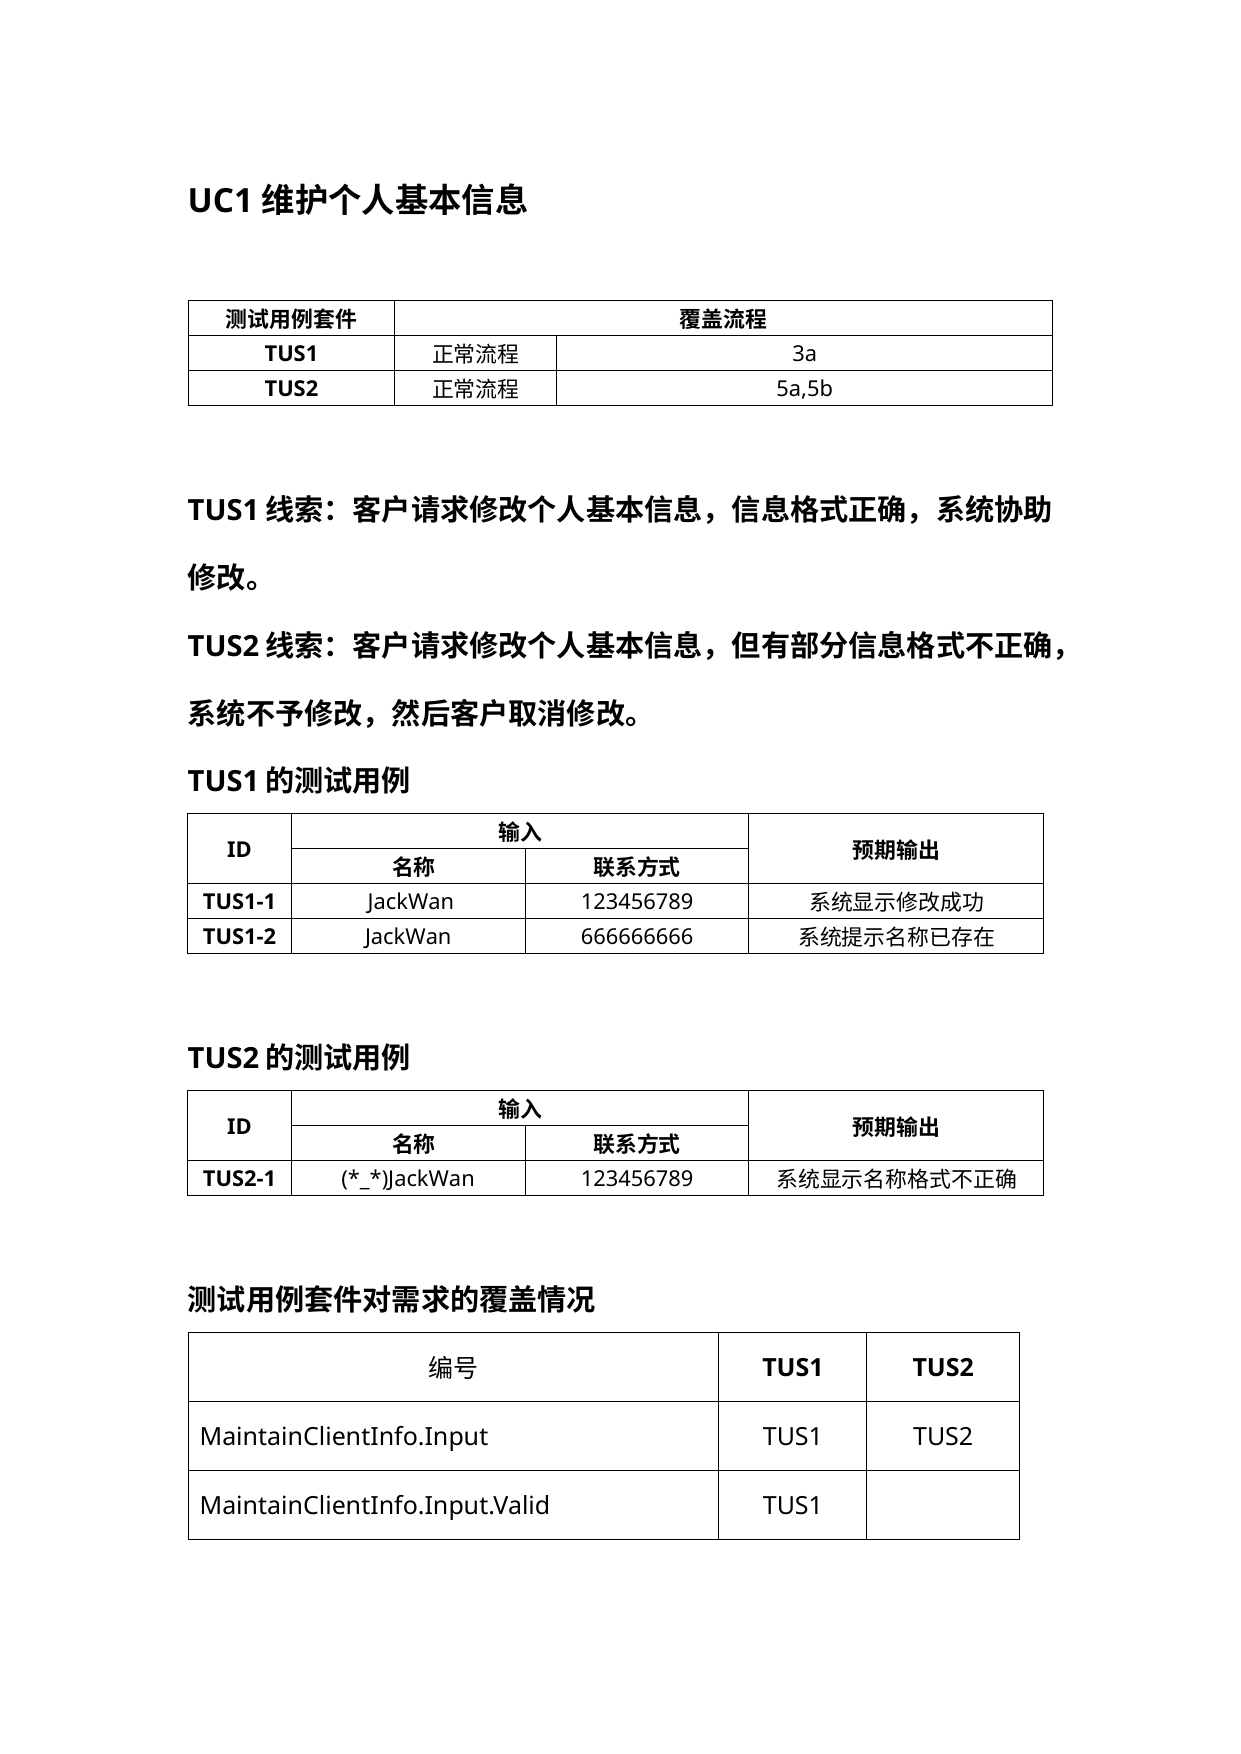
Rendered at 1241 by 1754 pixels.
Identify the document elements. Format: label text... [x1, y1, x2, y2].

table_cell TUS1 [719, 1471, 866, 1539]
table_cell 系统提示名称已存在 [749, 919, 1043, 953]
table_cell 5a,5b [557, 371, 1052, 405]
table_header TUS2 [867, 1333, 1019, 1401]
table_header ID [188, 814, 291, 883]
table_cell 名称 [292, 1126, 525, 1160]
table_cell [867, 1471, 1019, 1539]
table_cell JackWan [292, 919, 525, 953]
text TUS1的测试用例 [187, 745, 1053, 813]
table_header 输入 [292, 814, 748, 848]
table_header 输入 [292, 1091, 748, 1125]
table_cell MaintainClientInfo.Input.Valid [189, 1471, 718, 1539]
table_cell 123456789 [526, 884, 748, 918]
table_cell 3a [557, 336, 1052, 370]
table_header 预期输出 [749, 814, 1043, 883]
table_cell 系统显示修改成功 [749, 884, 1043, 918]
text UC1 维护个人基本信息 [187, 164, 1053, 232]
table_header 预期输出 [749, 1091, 1043, 1160]
table_header 编号 [189, 1333, 718, 1401]
text 测试用例套件对需求的覆盖情况 [187, 1264, 1053, 1332]
table_cell TUS1-2 [188, 919, 291, 953]
table_cell TUS2-1 [188, 1161, 291, 1195]
table_cell JackWan [292, 884, 525, 918]
text TUS2线索：客户请求修改个人基本信息，但有部分信息格式不正确，系统不予修改，然后客户取消修改。 [187, 609, 1053, 745]
table_cell 联系方式 [526, 849, 748, 883]
table_cell (*_*)JackWan [292, 1161, 525, 1195]
table_cell 正常流程 [395, 371, 556, 405]
table_cell MaintainClientInfo.Input [189, 1402, 718, 1470]
table_header 测试用例套件 [189, 301, 394, 335]
table_cell 系统显示名称格式不正确 [749, 1161, 1043, 1195]
table_cell 123456789 [526, 1161, 748, 1195]
table_header ID [188, 1091, 291, 1160]
table_cell 666666666 [526, 919, 748, 953]
text TUS2的测试用例 [187, 1022, 1053, 1090]
text TUS1线索：客户请求修改个人基本信息，信息格式正确，系统协助修改。 [187, 474, 1053, 609]
table_cell TUS1 [719, 1402, 866, 1470]
table_cell TUS1 [189, 336, 394, 370]
table_cell 正常流程 [395, 336, 556, 370]
table_header 覆盖流程 [395, 301, 1052, 335]
table_cell TUS2 [867, 1402, 1019, 1470]
table_cell TUS2 [189, 371, 394, 405]
table_cell 名称 [292, 849, 525, 883]
table_cell TUS1-1 [188, 884, 291, 918]
table_cell 联系方式 [526, 1126, 748, 1160]
table_header TUS1 [719, 1333, 866, 1401]
